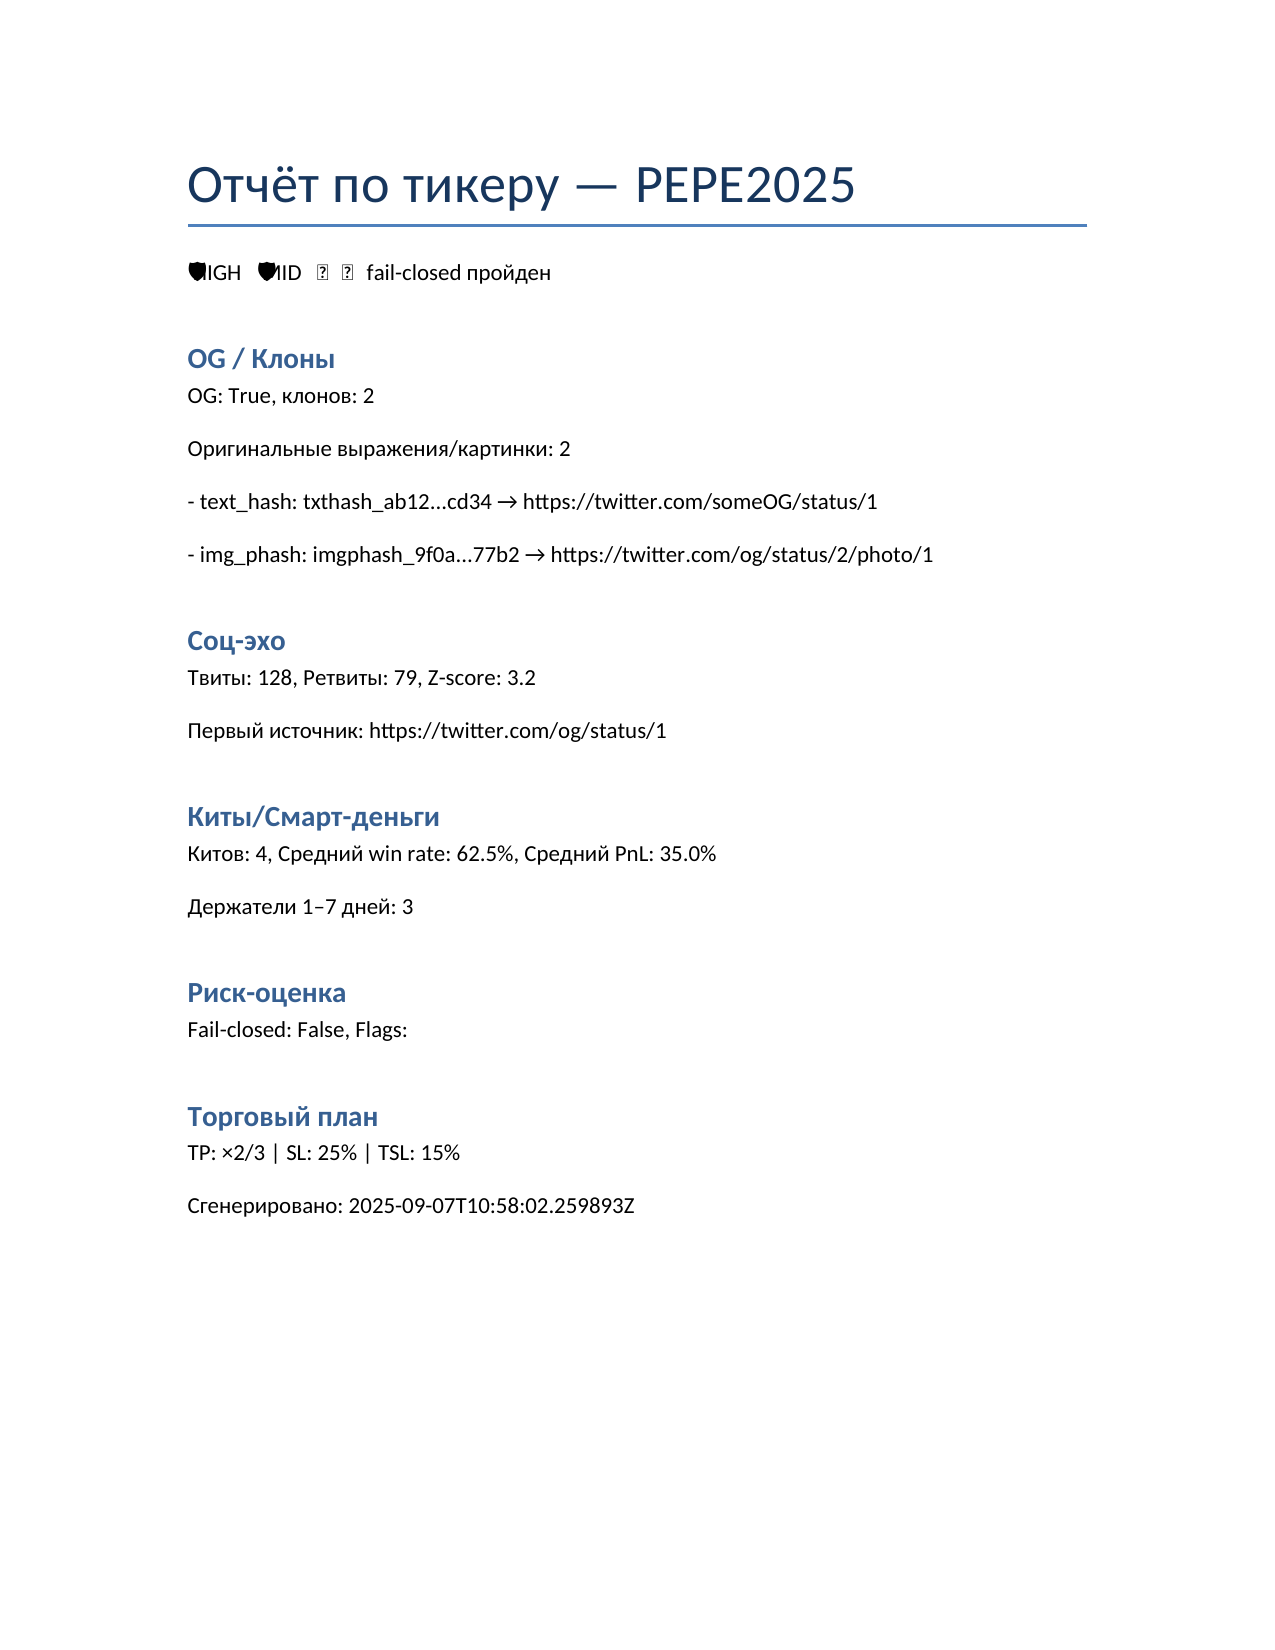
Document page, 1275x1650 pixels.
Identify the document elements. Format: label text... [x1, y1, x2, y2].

text 🔥 HIGH 🐳 MID 🛡 🛡 fail-closed пройден [187, 258, 1087, 286]
text Сгенерировано: 2025-09-07T10:58:02.259893Z [187, 1192, 1087, 1219]
text Держатели 1–7 дней: 3 [187, 892, 1087, 920]
text OG: True, клонов: 2 [187, 381, 1087, 409]
subtitle OG / Клоны [187, 340, 1087, 376]
text Китов: 4, Средний win rate: 62.5%, Средний PnL: 35.0% [187, 839, 1087, 867]
text Твиты: 128, Ретвиты: 79, Z-score: 3.2 [187, 663, 1087, 691]
title Отчёт по тикеру — PEPE2025 [187, 150, 1087, 227]
text TP: ×2/3 | SL: 25% | TSL: 15% [187, 1138, 1087, 1167]
subtitle Торговый план [187, 1098, 1087, 1133]
text - img_phash: imgphash_9f0a...77b2 → https://twitter.com/og/status/2/photo/1 [187, 540, 1087, 568]
text Первый источник: https://twitter.com/og/status/1 [187, 716, 1087, 744]
subtitle Соц‑эхо [187, 622, 1087, 658]
subtitle Киты/Смарт‑деньги [187, 798, 1087, 834]
text - text_hash: txthash_ab12...cd34 → https://twitter.com/someOG/status/1 [187, 487, 1087, 515]
subtitle Риск‑оценка [187, 974, 1087, 1010]
text Fail‑closed: False, Flags: [187, 1015, 1087, 1043]
text Оригинальные выражения/картинки: 2 [187, 434, 1087, 462]
